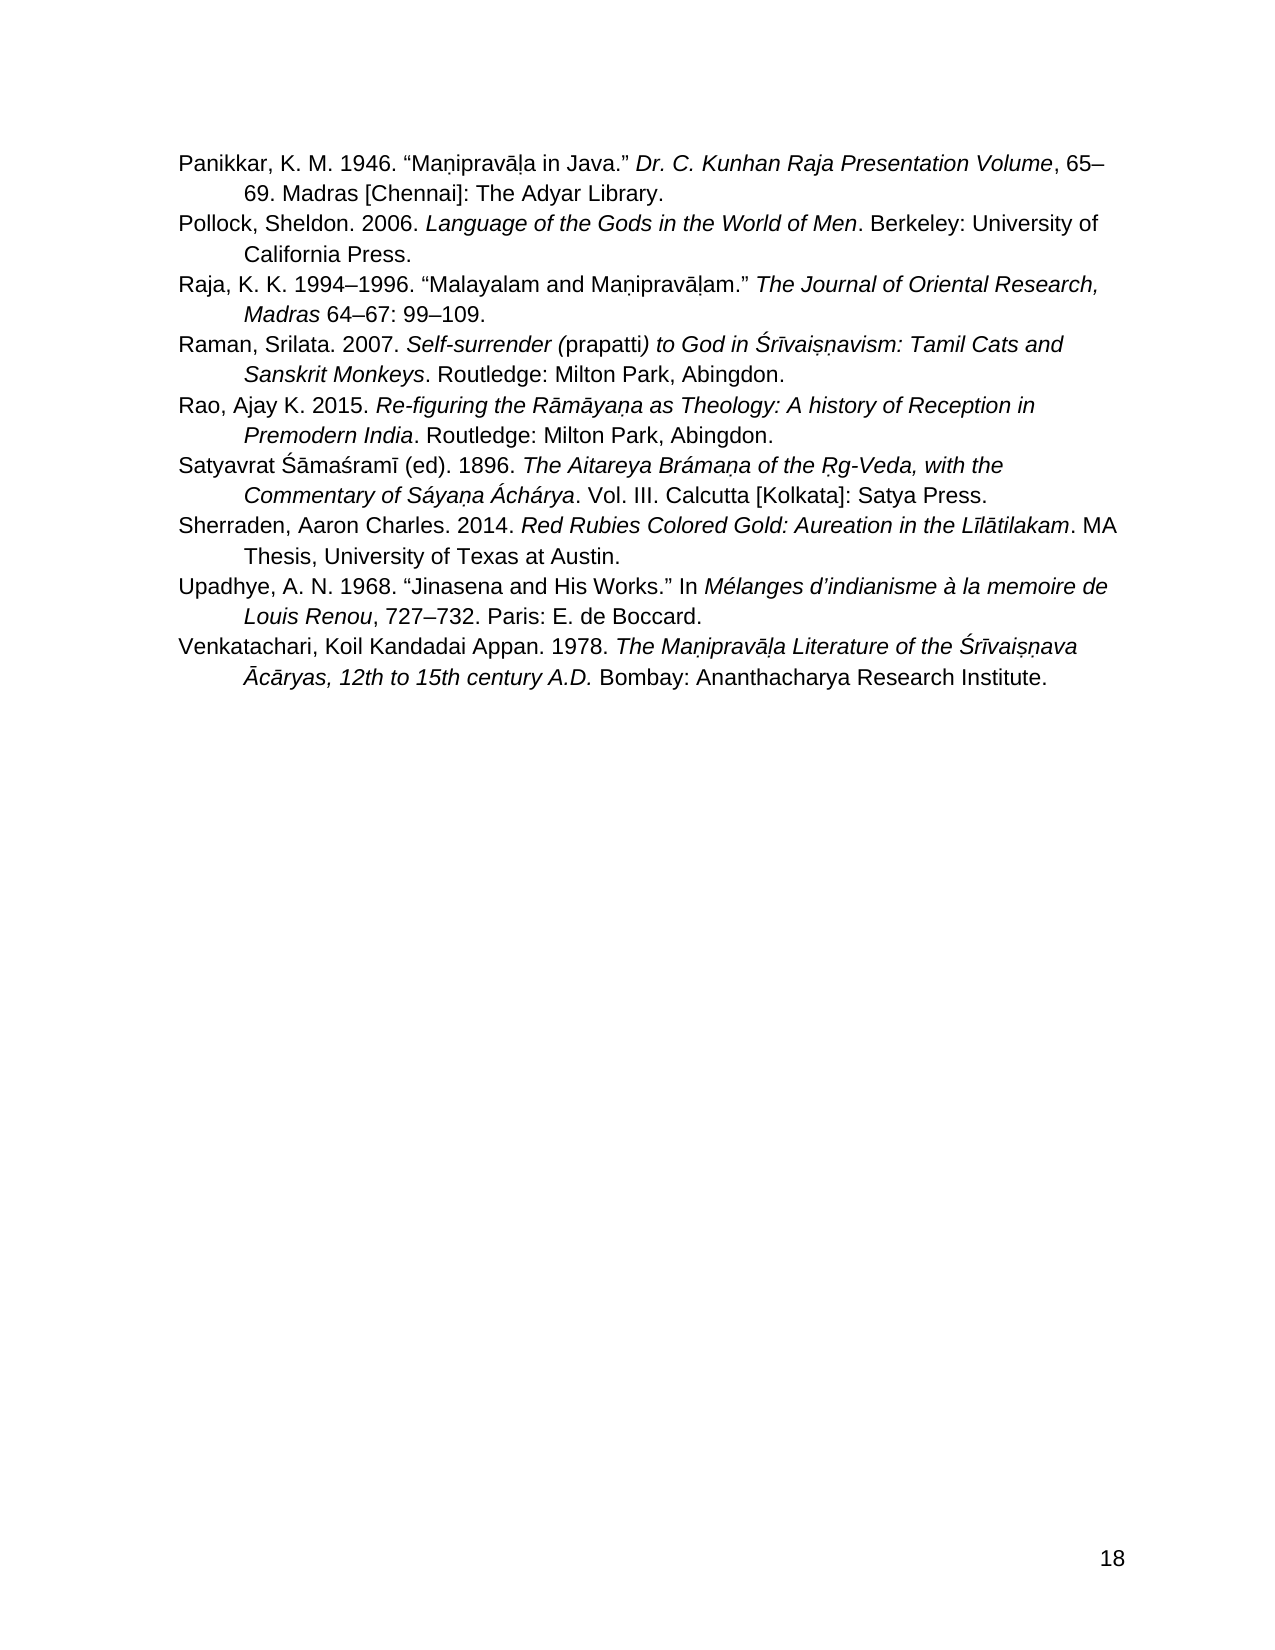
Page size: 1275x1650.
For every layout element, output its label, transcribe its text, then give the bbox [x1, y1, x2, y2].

text Pollock, Sheldon. 2006. Language of the Gods in the World of Men. Berkeley: University of California Press. [178, 210, 1125, 267]
text Raman, Srilata. 2007. Self-surrender (prapatti) to God in Śrīvaiṣṇavism: Tamil Cats and Sanskrit Monkeys. Routledge: Milton Park, Abingdon. [178, 331, 1125, 388]
text Venkatachari, Koil Kandadai Appan. 1978. The Maṇipravāḷa Literature of the Śrīvaiṣṇava Ācāryas, 12th to 15th century A.D. Bombay: Ananthacharya Research Institute. [178, 633, 1125, 690]
text Sherraden, Aaron Charles. 2014. Red Rubies Colored Gold: Aureation in the Līlātilakam. MA Thesis, University of Texas at Austin. [178, 512, 1125, 569]
text Raja, K. K. 1994–1996. “Malayalam and Maṇipravāḷam.” The Journal of Oriental Research, Madras 64–67: 99–109. [178, 271, 1125, 327]
text Rao, Ajay K. 2015. Re-figuring the Rāmāyaṇa as Theology: A history of Reception in Premodern India. Routledge: Milton Park, Abingdon. [178, 392, 1125, 448]
text Upadhye, A. N. 1968. “Jinasena and His Works.” In Mélanges d’indianisme à la memoire de Louis Renou, 727–732. Paris: E. de Boccard. [178, 573, 1125, 629]
text Satyavrat Śāmaśramī (ed). 1896. The Aitareya Brámaṇa of the Ṛg-Veda, with the Commentary of Sáyaṇa Áchárya. Vol. III. Calcutta [Kolkata]: Satya Press. [178, 452, 1125, 509]
text Panikkar, K. M. 1946. “Maṇipravāḷa in Java.” Dr. C. Kunhan Raja Presentation Volume, 65–69. Madras [Chennai]: The Adyar Library. [178, 150, 1125, 207]
